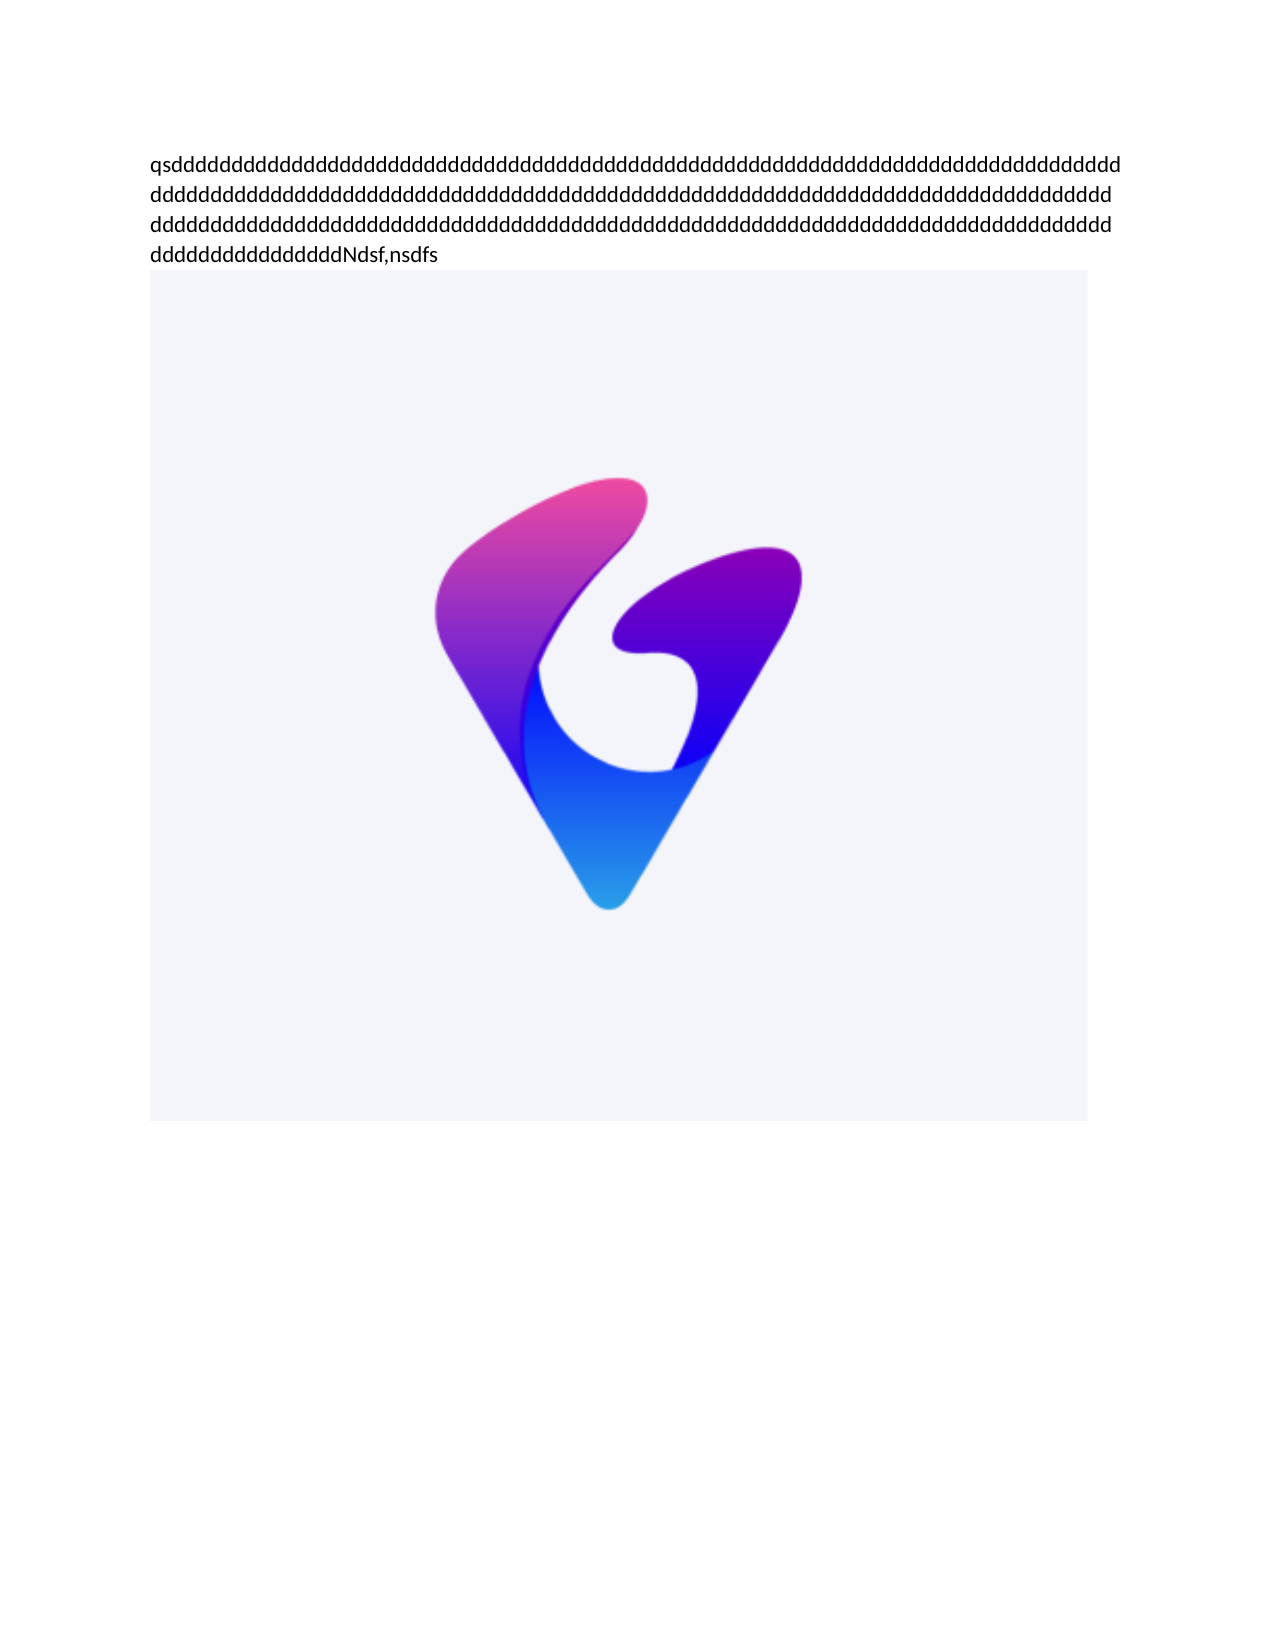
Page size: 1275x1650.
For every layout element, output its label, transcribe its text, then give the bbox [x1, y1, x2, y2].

picture [150, 270, 1088, 1121]
